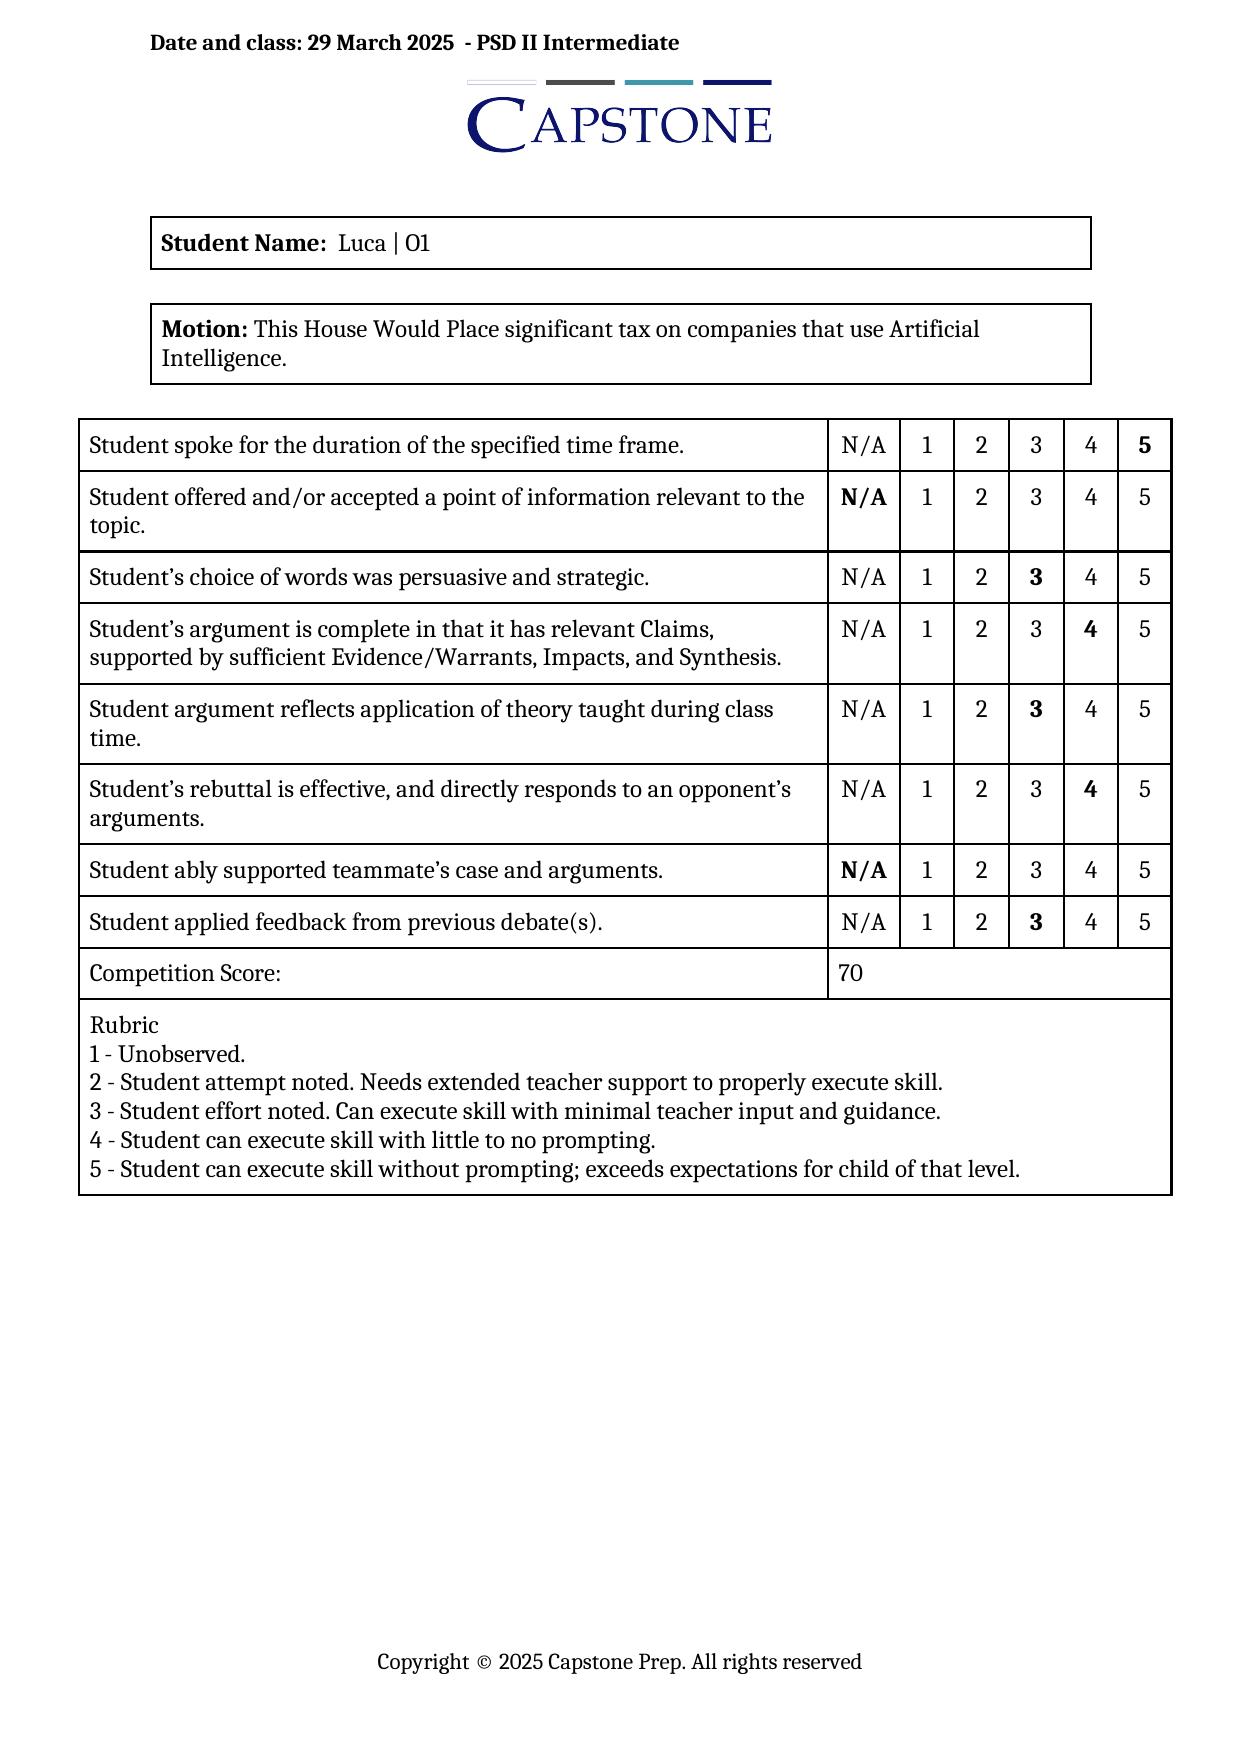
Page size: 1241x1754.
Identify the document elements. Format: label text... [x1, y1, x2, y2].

table_cell 3 [1010, 897, 1063, 947]
table_cell 2 [955, 685, 1008, 763]
table_cell 1 [901, 765, 953, 843]
table_cell 1 [901, 845, 953, 895]
table_cell Rubric 1 - Unobserved. 2 - Student attempt noted. Needs extended teacher support to properly execute skill. 3 - Student effort noted. Can execute skill with minimal teacher input and guidance. 4 - Student can execute skill with little to no prompting. 5 - Student can execute skill without prompting; exceeds expectations for child of that level. [80, 1000, 1170, 1194]
picture [459, 71, 781, 159]
table_cell 2 [955, 897, 1008, 947]
table_cell Student ably supported teammate’s case and arguments. [80, 845, 827, 895]
table_cell 4 [1065, 845, 1117, 895]
table_cell N/A [829, 685, 899, 763]
table_cell 3 [1010, 845, 1063, 895]
table_cell 4 [1065, 604, 1117, 682]
table_cell Student’s argument is complete in that it has relevant Claims, supported by sufficient Evidence/Warrants, Impacts, and Synthesis. [80, 604, 827, 682]
table_cell Student’s choice of words was persuasive and strategic. [80, 553, 827, 602]
table_cell 4 [1065, 897, 1117, 947]
table_header 5 [1119, 420, 1170, 470]
table_header 2 [955, 420, 1008, 470]
table_cell 5 [1119, 765, 1170, 843]
table_cell 5 [1119, 472, 1170, 550]
table_cell N/A [829, 897, 899, 947]
table_cell 70 [829, 949, 1170, 998]
table_cell 3 [1010, 604, 1063, 682]
table_cell 5 [1119, 553, 1170, 602]
table_cell 2 [955, 553, 1008, 602]
table_cell 5 [1119, 685, 1170, 763]
table_cell N/A [829, 765, 899, 843]
table_cell Student’s rebuttal is effective, and directly responds to an opponent’s arguments. [80, 765, 827, 843]
table_cell 1 [901, 897, 953, 947]
table_cell N/A [829, 845, 899, 895]
table_cell 3 [1010, 685, 1063, 763]
table_header Student Name: Luca | O1 [152, 218, 1090, 268]
table_cell Competition Score: [80, 949, 827, 998]
table_cell 2 [955, 604, 1008, 682]
table_cell 2 [955, 765, 1008, 843]
table_cell 4 [1065, 472, 1117, 550]
table_cell 3 [1010, 765, 1063, 843]
table_header 3 [1010, 420, 1063, 470]
table_cell 1 [901, 472, 953, 550]
table_cell 5 [1119, 604, 1170, 682]
table_cell 3 [1010, 553, 1063, 602]
table_cell 4 [1065, 553, 1117, 602]
table_cell 2 [955, 472, 1008, 550]
table_cell Student offered and/or accepted a point of information relevant to the topic. [80, 472, 827, 550]
table_cell N/A [829, 604, 899, 682]
table_cell 3 [1010, 472, 1063, 550]
table_header 4 [1065, 420, 1117, 470]
table_cell N/A [829, 472, 899, 550]
table_header Motion: This House Would Place significant tax on companies that use Artificial Intelligence. [152, 305, 1090, 383]
table_header 1 [901, 420, 953, 470]
table_cell 1 [901, 553, 953, 602]
table_header Student spoke for the duration of the specified time frame. [80, 420, 827, 470]
table_cell 1 [901, 604, 953, 682]
table_cell Student argument reflects application of theory taught during class time. [80, 685, 827, 763]
table_cell Student applied feedback from previous debate(s). [80, 897, 827, 947]
table_cell 1 [901, 685, 953, 763]
table_cell 2 [955, 845, 1008, 895]
table_cell N/A [829, 553, 899, 602]
table_cell 5 [1119, 845, 1170, 895]
table_header N/A [829, 420, 899, 470]
table_cell 5 [1119, 897, 1170, 947]
table_cell 4 [1065, 765, 1117, 843]
table_cell 4 [1065, 685, 1117, 763]
